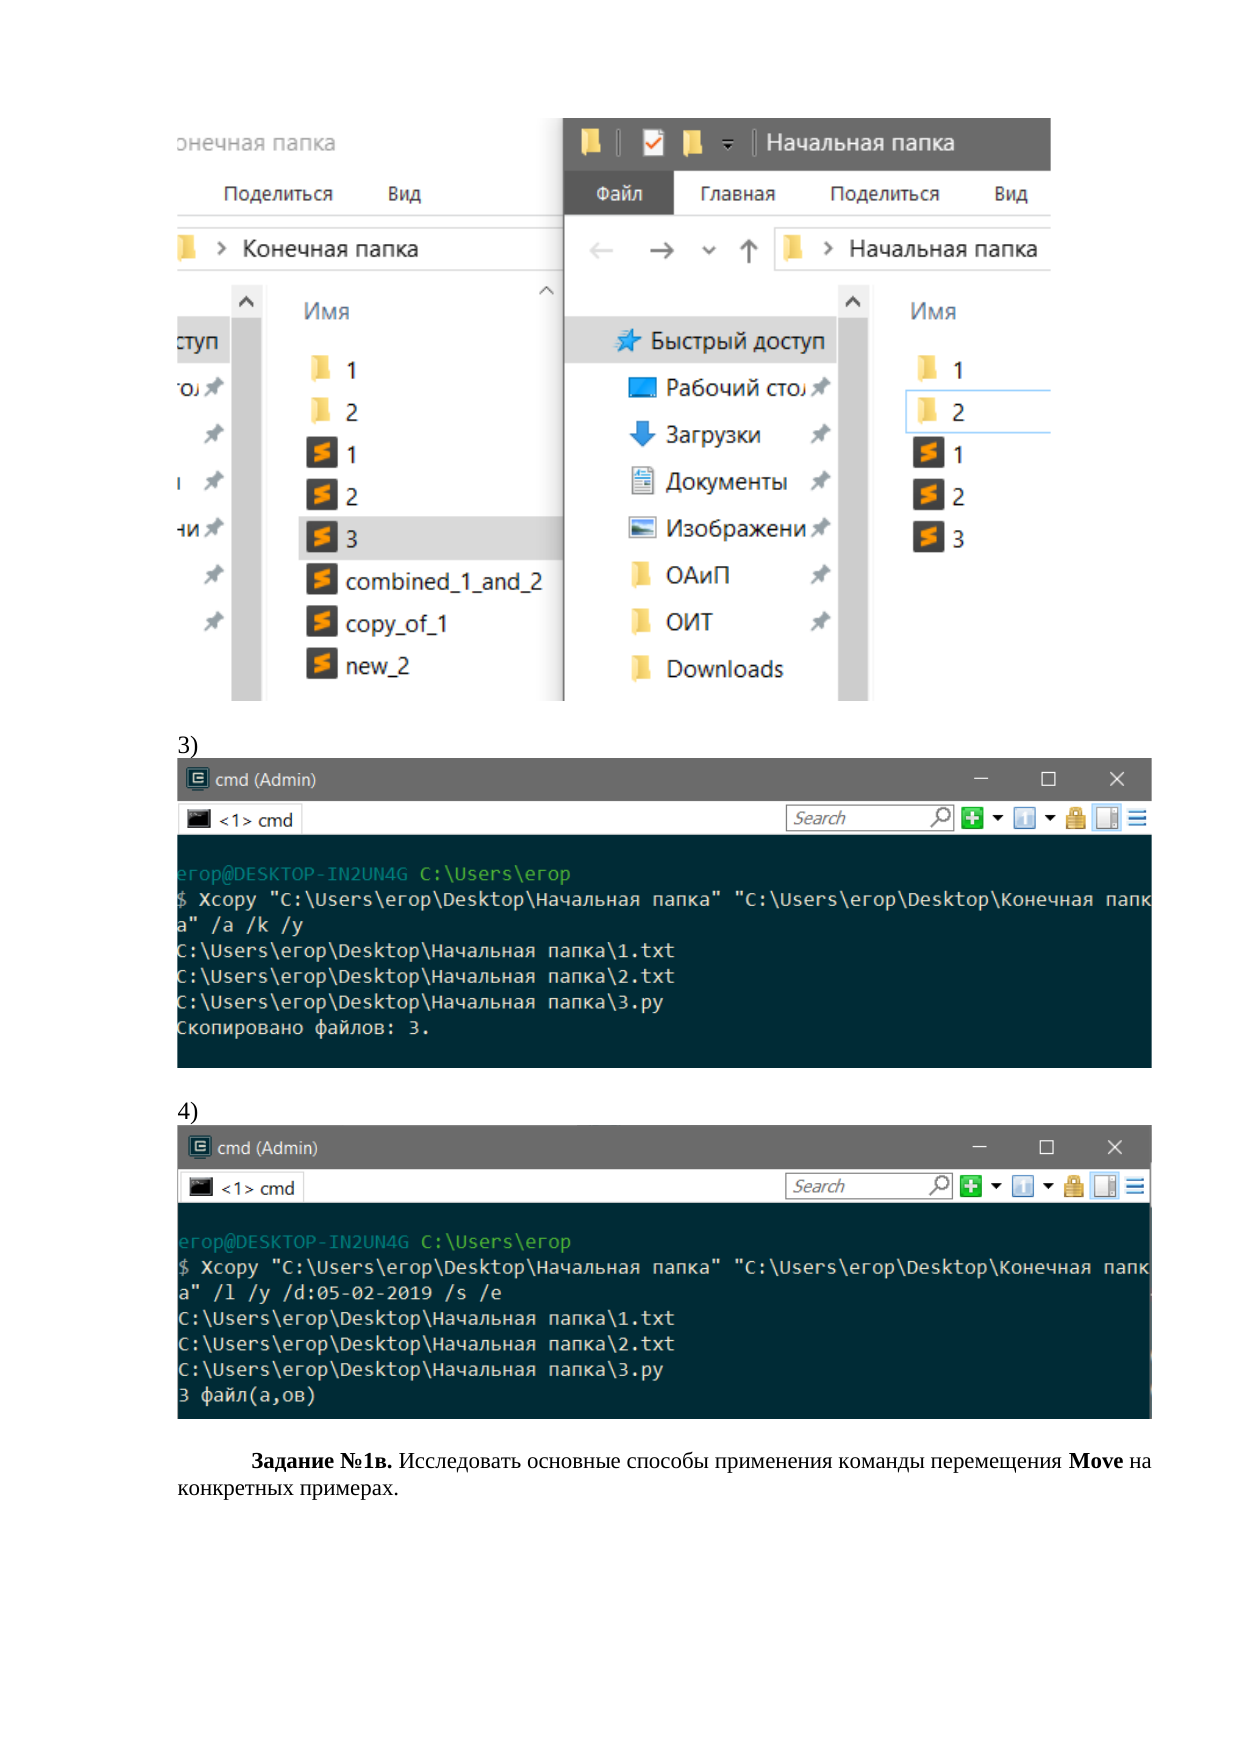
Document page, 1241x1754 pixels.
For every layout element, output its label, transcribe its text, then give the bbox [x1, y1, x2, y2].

picture [609, 968, 613, 979]
picture [445, 1261, 466, 1273]
picture [609, 994, 613, 1004]
picture [249, 1264, 257, 1278]
picture [991, 1259, 995, 1270]
picture [296, 1340, 304, 1350]
picture [177, 1022, 186, 1034]
picture [470, 1340, 477, 1350]
picture [281, 947, 290, 957]
picture [585, 999, 592, 1008]
picture [405, 1315, 415, 1329]
picture [341, 1236, 345, 1248]
picture [309, 1388, 314, 1405]
picture [371, 868, 377, 879]
picture [1117, 1264, 1125, 1273]
picture [347, 1338, 363, 1350]
picture [1059, 1264, 1067, 1273]
picture [690, 896, 697, 905]
picture [273, 1361, 278, 1372]
picture [1043, 896, 1052, 902]
picture [440, 996, 447, 1008]
picture [561, 973, 569, 982]
picture [177, 118, 1051, 701]
picture [690, 1264, 697, 1273]
picture [597, 998, 604, 1008]
picture [481, 998, 488, 1008]
picture [261, 1315, 269, 1324]
picture [304, 947, 326, 961]
picture [564, 998, 569, 1008]
picture [339, 945, 359, 957]
picture [746, 894, 750, 905]
picture [211, 996, 215, 1008]
picture [296, 1024, 303, 1034]
picture [666, 1264, 674, 1273]
picture [304, 998, 326, 1013]
picture [294, 998, 302, 1008]
picture [248, 998, 266, 1008]
picture [480, 870, 488, 879]
picture [283, 1261, 292, 1273]
picture [608, 1264, 616, 1273]
picture [944, 1259, 951, 1273]
picture [316, 1019, 326, 1038]
picture [272, 968, 276, 979]
picture [401, 1340, 420, 1355]
picture [388, 1287, 396, 1299]
picture [771, 891, 776, 902]
picture [434, 891, 439, 902]
picture [549, 998, 558, 1008]
picture [481, 1315, 489, 1324]
picture [946, 891, 953, 905]
picture [205, 1313, 211, 1327]
picture [261, 1289, 269, 1302]
picture [468, 973, 476, 982]
picture [260, 917, 267, 931]
picture [573, 1264, 581, 1273]
picture [915, 894, 924, 905]
picture [235, 998, 245, 1008]
picture [213, 922, 218, 933]
picture [426, 1367, 431, 1378]
picture [993, 894, 999, 908]
picture [548, 870, 570, 884]
picture [345, 996, 354, 1008]
picture [957, 892, 961, 905]
picture [389, 1311, 393, 1324]
picture [365, 1315, 373, 1324]
picture [287, 1391, 305, 1401]
picture [204, 1336, 209, 1346]
picture [202, 1387, 217, 1406]
picture [545, 1261, 558, 1273]
picture [211, 945, 228, 957]
picture [281, 894, 286, 905]
picture [573, 1340, 581, 1350]
picture [352, 1287, 357, 1298]
picture [204, 948, 209, 959]
picture [596, 1264, 603, 1273]
picture [177, 891, 187, 908]
picture [177, 1125, 1152, 1419]
picture [272, 994, 276, 1004]
picture [481, 1366, 489, 1375]
picture [397, 947, 419, 961]
picture [515, 1315, 523, 1324]
picture [482, 1259, 489, 1273]
picture [468, 947, 476, 957]
picture [515, 1340, 523, 1350]
picture [746, 1261, 755, 1273]
picture [804, 1264, 813, 1273]
picture [281, 998, 291, 1008]
picture [378, 1259, 382, 1270]
picture [389, 1363, 395, 1376]
picture [596, 973, 604, 982]
picture [857, 896, 866, 905]
picture [503, 973, 511, 982]
picture [481, 891, 488, 905]
picture [365, 1287, 373, 1299]
picture [306, 891, 311, 902]
picture [230, 868, 237, 880]
picture [364, 973, 372, 982]
picture [324, 1287, 328, 1299]
picture [204, 974, 209, 985]
picture [378, 1336, 396, 1350]
picture [555, 896, 563, 905]
picture [447, 1340, 454, 1350]
picture [181, 1289, 188, 1299]
picture [1003, 894, 1011, 905]
picture [596, 1315, 604, 1324]
picture [319, 1366, 328, 1380]
picture [510, 1264, 519, 1278]
picture [561, 1340, 570, 1350]
picture [215, 1285, 223, 1301]
picture [611, 1316, 616, 1327]
picture [611, 1367, 616, 1378]
picture [880, 1264, 889, 1278]
picture [537, 894, 552, 905]
picture [218, 1391, 223, 1401]
picture [232, 1236, 239, 1248]
picture [642, 1366, 647, 1380]
picture [218, 996, 228, 1008]
picture [482, 1340, 489, 1350]
picture [378, 1361, 385, 1375]
picture [526, 947, 534, 957]
picture [281, 973, 291, 982]
picture [387, 995, 395, 1008]
picture [177, 758, 1152, 834]
picture [596, 1340, 604, 1350]
picture [224, 1024, 232, 1034]
picture [787, 1261, 801, 1273]
picture [1001, 1261, 1009, 1273]
picture [491, 1289, 501, 1299]
picture [190, 1024, 198, 1034]
picture [527, 1315, 535, 1324]
picture [561, 1315, 570, 1324]
picture [330, 994, 338, 1010]
picture [177, 996, 181, 1008]
picture [204, 1000, 209, 1010]
picture [900, 1265, 905, 1276]
picture [526, 973, 534, 982]
picture [514, 973, 523, 982]
picture [221, 1364, 230, 1375]
picture [248, 922, 253, 933]
picture [621, 945, 627, 957]
picture [469, 1243, 477, 1248]
picture [259, 973, 267, 982]
picture [1082, 1264, 1090, 1273]
picture [237, 1340, 247, 1350]
picture [376, 891, 381, 902]
picture [251, 1387, 256, 1406]
picture [549, 1238, 570, 1252]
picture [388, 944, 394, 957]
picture [585, 973, 592, 982]
picture [459, 999, 465, 1008]
picture [435, 1259, 443, 1276]
picture [491, 973, 498, 982]
picture [411, 1022, 418, 1034]
picture [447, 1234, 454, 1250]
picture [881, 896, 890, 910]
picture [426, 1342, 431, 1352]
picture [1018, 1264, 1032, 1273]
picture [213, 1364, 217, 1375]
picture [399, 1287, 403, 1298]
picture [433, 1364, 448, 1375]
picture [422, 1236, 430, 1248]
picture [239, 1391, 246, 1401]
picture [273, 1310, 278, 1321]
picture [426, 1316, 431, 1327]
picture [504, 1315, 512, 1324]
picture [492, 1315, 500, 1324]
picture [700, 1264, 709, 1273]
picture [347, 1364, 356, 1375]
picture [440, 945, 453, 957]
picture [331, 1361, 336, 1372]
picture [493, 1260, 497, 1273]
picture [654, 1366, 662, 1379]
picture [282, 922, 288, 933]
picture [472, 1315, 477, 1324]
picture [620, 970, 627, 982]
picture [596, 947, 604, 957]
picture [318, 1287, 322, 1298]
picture [642, 1337, 651, 1350]
picture [376, 994, 383, 1008]
picture [331, 1310, 338, 1327]
picture [585, 896, 593, 905]
picture [428, 1287, 432, 1298]
picture [213, 1313, 217, 1324]
picture [423, 968, 427, 979]
picture [480, 1241, 488, 1248]
picture [1143, 896, 1152, 905]
picture [397, 998, 419, 1013]
picture [177, 945, 186, 957]
picture [226, 1392, 234, 1401]
picture [294, 922, 302, 935]
picture [527, 1239, 534, 1248]
picture [667, 944, 673, 957]
picture [205, 1364, 211, 1378]
picture [330, 968, 337, 985]
picture [319, 1340, 328, 1354]
picture [842, 894, 848, 908]
picture [332, 948, 337, 959]
picture [655, 1317, 662, 1324]
picture [622, 1364, 628, 1374]
picture [308, 1259, 316, 1276]
picture [850, 1264, 860, 1273]
picture [644, 944, 650, 957]
picture [235, 973, 245, 982]
picture [654, 998, 663, 1013]
picture [235, 948, 243, 957]
picture [359, 1287, 363, 1299]
picture [631, 1264, 639, 1273]
picture [586, 1340, 593, 1350]
picture [351, 1024, 355, 1034]
picture [376, 943, 383, 957]
picture [492, 1366, 498, 1376]
picture [780, 1262, 784, 1273]
picture [972, 1264, 981, 1278]
picture [527, 1340, 535, 1350]
picture [250, 1285, 257, 1300]
picture [250, 1340, 258, 1350]
picture [491, 947, 500, 957]
picture [573, 998, 581, 1008]
picture [236, 1024, 279, 1038]
picture [250, 1366, 258, 1375]
picture [341, 1364, 346, 1376]
picture [433, 1313, 454, 1324]
picture [202, 1261, 212, 1273]
picture [432, 971, 453, 982]
text Задание №1в. Исследовать основные способы применения команды перемещения Move на конкретных примерах. [177, 1447, 1152, 1500]
picture [273, 1336, 278, 1346]
picture [340, 1021, 348, 1034]
picture [516, 1234, 523, 1250]
picture [248, 947, 256, 957]
picture [203, 1024, 215, 1034]
picture [446, 998, 453, 1008]
picture [405, 1287, 409, 1299]
picture [310, 1340, 316, 1350]
picture [213, 1338, 217, 1350]
picture [365, 1264, 373, 1273]
picture [420, 868, 425, 880]
picture [450, 894, 459, 905]
picture [491, 870, 500, 880]
picture [585, 947, 593, 957]
picture [237, 1315, 247, 1324]
picture [907, 1261, 929, 1273]
picture [247, 896, 255, 910]
picture [366, 1024, 384, 1034]
picture [611, 1342, 616, 1352]
picture [441, 1338, 448, 1350]
text 3) [177, 730, 1152, 758]
picture [654, 947, 662, 957]
picture [974, 896, 983, 910]
picture [620, 1313, 625, 1324]
picture [550, 1340, 558, 1350]
picture [561, 947, 569, 957]
picture [311, 973, 321, 987]
picture [514, 947, 523, 957]
picture [539, 870, 545, 880]
picture [586, 1315, 593, 1324]
picture [405, 1366, 416, 1380]
picture [840, 1259, 848, 1276]
picture [527, 891, 532, 902]
picture [620, 1338, 628, 1350]
picture [530, 1265, 535, 1276]
picture [220, 1338, 233, 1350]
picture [339, 970, 361, 982]
text 4) [177, 1096, 1152, 1125]
picture [509, 896, 518, 910]
picture [283, 1315, 293, 1324]
picture [294, 1285, 304, 1299]
picture [1035, 1264, 1050, 1273]
picture [446, 1285, 454, 1301]
picture [504, 1243, 512, 1248]
picture [324, 1261, 338, 1273]
picture [201, 894, 209, 905]
picture [526, 870, 535, 880]
picture [642, 998, 649, 1013]
picture [331, 1336, 336, 1346]
picture [619, 1264, 628, 1273]
picture [423, 994, 427, 1004]
picture [932, 1264, 940, 1273]
picture [516, 866, 523, 882]
picture [457, 1236, 466, 1248]
picture [462, 868, 466, 880]
picture [1020, 896, 1028, 905]
picture [471, 998, 476, 1008]
picture [378, 1310, 385, 1324]
picture [218, 971, 232, 982]
picture [516, 998, 523, 1008]
picture [1070, 1264, 1079, 1273]
picture [446, 866, 453, 882]
picture [341, 1264, 351, 1273]
picture [211, 971, 215, 982]
picture [177, 970, 186, 982]
picture [284, 1285, 292, 1301]
picture [469, 1264, 477, 1273]
picture [347, 1313, 362, 1324]
picture [817, 1264, 825, 1273]
picture [771, 1259, 778, 1276]
picture [481, 1285, 489, 1301]
picture [828, 1264, 836, 1273]
picture [492, 1238, 496, 1248]
picture [220, 1313, 234, 1324]
picture [404, 973, 414, 987]
picture [387, 1264, 397, 1273]
picture [655, 1337, 674, 1350]
picture [376, 968, 383, 982]
picture [900, 894, 906, 908]
picture [526, 998, 534, 1008]
picture [655, 975, 662, 982]
picture [329, 1024, 337, 1034]
picture [586, 1366, 593, 1375]
